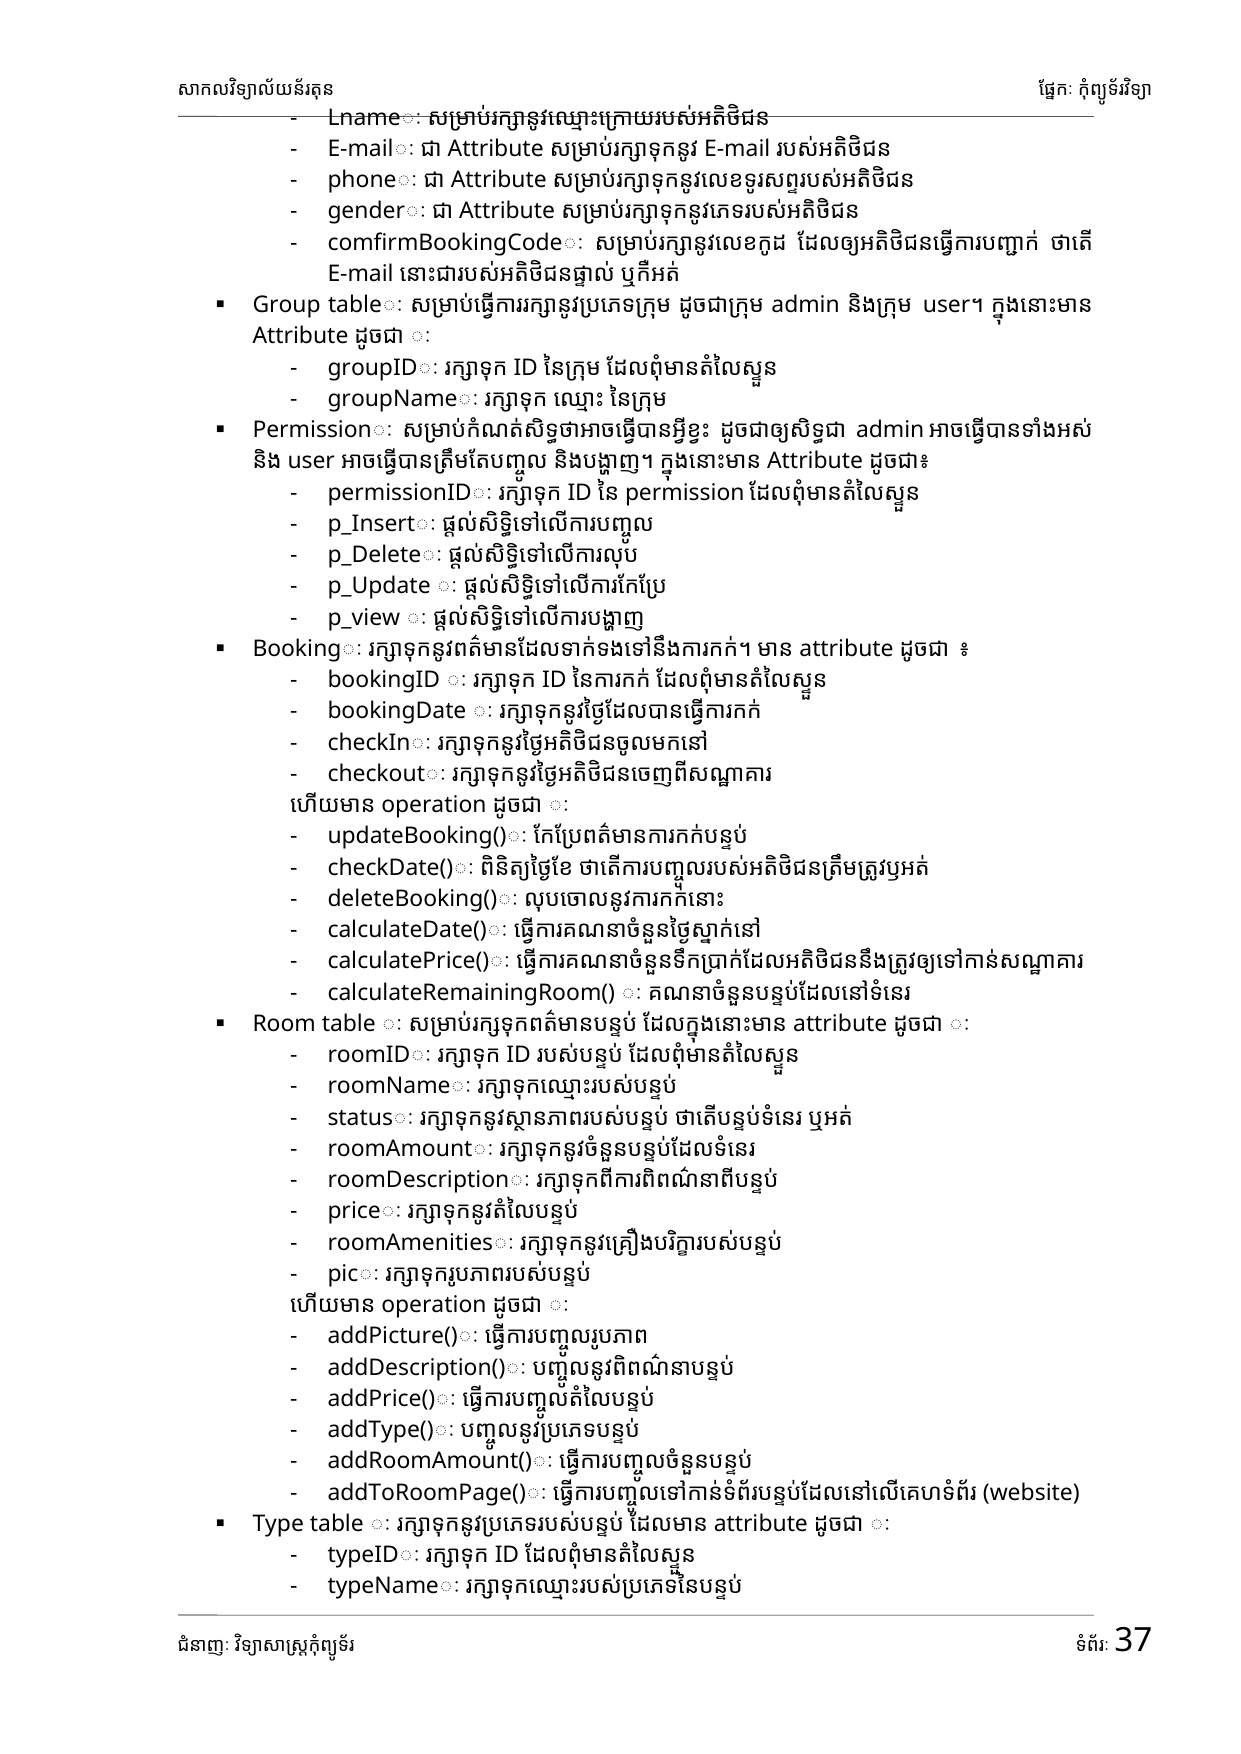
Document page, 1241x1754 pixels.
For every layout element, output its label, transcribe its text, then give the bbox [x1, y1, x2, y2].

list genderៈ ជា Attribute សម្រាប់រក្សាទុកនូវភេទរបស់អតិថិជន [290, 194, 1092, 226]
list calculateRemainingRoom() ៈ គណនាចំនួនបន្ទប់ដែលនៅទំនេរ [290, 976, 1092, 1007]
list addRoomAmount()ៈ ធ្វើការបញ្ចូលចំនួនបន្ទប់ [290, 1444, 1092, 1476]
list roomNameៈ រក្សាទុកឈ្មោះរបស់បន្ទប់ [290, 1069, 1092, 1101]
list statusៈ រក្សាទុកនូវស្ថានភាពរបស់បន្ទប់ ថាតើបន្ទប់ទំនេរ ឬអត់ [290, 1101, 1092, 1132]
list roomAmountៈ រក្សាទុកនូវចំនួនបន្ទប់ដែលទំនេរ [290, 1132, 1092, 1163]
text ហើយមាន operation ដូចជា ៈ [290, 1288, 1092, 1319]
list Room table ៈ សម្រាប់រក្សទុកពត៌មានបន្ទប់ ដែលក្នុងនោះមាន attribute ដូចជា ៈ [215, 1007, 1092, 1038]
list checkoutៈ រក្សាទុកនូវថ្ងៃអតិថិជនចេញពីសណ្ឋាគារ [290, 757, 1092, 788]
list priceៈ រក្សាទុកនូវតំលៃបន្ទប់ [290, 1194, 1092, 1226]
list updateBooking()ៈ កែប្រែពត៌មានការកក់បន្ទប់ [290, 819, 1092, 851]
list addDescription()ៈ បញ្ចូលនូវពិពណ៌នាបន្ទប់ [290, 1351, 1092, 1382]
list groupNameៈ រក្សាទុក ឈ្មោះ នៃក្រុម [290, 382, 1092, 413]
list comfirmBookingCodeៈ សម្រាប់រក្សានូវលេខកូដ ដែលឲ្យអតិថិជនធ្វើការបញ្ជាក់ ថាតើ E-mail នោះជារបស់អតិថិជនផ្ទាល់ ឬកឺអត់ [290, 226, 1092, 288]
list calculatePrice()ៈ ធ្វើការគណនាចំនួនទឹកប្រាក់ដែលអតិថិជននឹងត្រូវឲ្យទៅកាន់សណ្ឋាគារ [290, 944, 1092, 976]
list checkInៈ រក្សាទុកនូវថ្ងៃអតិថិជនចូលមកនៅ [290, 726, 1092, 757]
list roomIDៈ រក្សាទុក ID របស់បន្ទប់ ដែលពុំមានតំលៃស្ទួន [290, 1038, 1092, 1069]
list p_view ៈ ផ្តល់សិទ្ធិទៅលើការបង្ហាញ [290, 601, 1092, 632]
list bookingID ៈ រក្សាទុក ID នៃការកក់ ដែលពុំមានតំលៃស្ទួន [290, 663, 1092, 694]
text ហើយមាន operation ដូចជា ៈ [290, 788, 1092, 819]
list addType()ៈ បញ្ចូលនូវប្រភេទបន្ទប់ [290, 1413, 1092, 1444]
list phoneៈ ជា Attribute សម្រាប់រក្សាទុកនូវលេខទូរសព្ទរបស់អតិថិជន [290, 163, 1092, 194]
list Group tableៈ សម្រាប់ធ្វើការរក្សានូវប្រភេទក្រុម ដូចជាក្រុម admin និងក្រុម​ user។ ក្នុងនោះមាន Attribute ដូចជា ៈ [215, 288, 1092, 351]
list addToRoomPage()ៈ ធ្វើការបញ្ចូលទៅកាន់ទំព័របន្ទប់ដែលនៅលើគេហទំព័រ (website) [290, 1476, 1092, 1507]
list Bookingៈ រក្សាទុកនូវពត៌មានដែលទាក់ទងទៅនឹងការកក់។ មាន attribute ដូចជា​ ៖ [215, 632, 1092, 663]
list p_Insertៈ ផ្តល់សិទ្ធិទៅលើការបញ្ចូល [290, 507, 1092, 538]
list addPrice()ៈ ធ្វើការបញ្ចូលតំលៃបន្ទប់ [290, 1382, 1092, 1413]
list Permissionៈ សម្រាប់កំណត់សិទ្ធថាអាចធ្វើបានអ្វីខ្វះ ដូចជាឲ្យសិទ្ធជា adminអាចធ្វើបានទាំងអស់ និង user អាចធ្វើបានត្រឹមតែបញ្ចូល និងបង្ហាញ។ ក្នុងនោះមាន Attribute ដូចជា៖ [215, 413, 1092, 476]
list roomDescriptionៈ រក្សាទុកពីការពិពណ៌នាពីបន្ទប់ [290, 1163, 1092, 1194]
list E-mailៈ ជា Attribute សម្រាប់រក្សាទុកនូវ E-mail របស់អតិថិជន [290, 132, 1092, 163]
list calculateDate()ៈ ធ្វើការគណនាចំនួនថ្ងៃស្នាក់នៅ [290, 913, 1092, 944]
list bookingDate ៈ រក្សាទុកនូវថ្ងៃដែលបានធ្វើការកក់ [290, 694, 1092, 726]
list Lnameៈ សម្រាប់រក្សានូវឈ្មោះក្រោយរបស់អតិថិជន [290, 101, 1092, 132]
list p_Deleteៈ ផ្តល់សិទ្ធិទៅលើការលុប [290, 538, 1092, 569]
list Type table ៈ រក្សាទុកនូវប្រភេទរបស់បន្ទប់ ដែលមាន attribute ដូចជា ៈ [215, 1507, 1092, 1538]
list picៈ រក្សាទុករូបភាពរបស់បន្ទប់ [290, 1257, 1092, 1288]
list groupIDៈ រក្សាទុក ID នៃក្រុម ដែលពុំមានតំលៃស្ទួន [290, 351, 1092, 382]
list roomAmenitiesៈ រក្សាទុកនូវគ្រឿងបរិក្ខារបស់បន្ទប់ [290, 1226, 1092, 1257]
list permissionIDៈ រក្សាទុក ID នៃ permissionដែលពុំមានតំលៃស្ទួន [290, 476, 1092, 507]
list p_Update ៈ ផ្តល់សិទ្ធិទៅលើការកែប្រែ [290, 569, 1092, 601]
list deleteBooking()ៈ លុបចោលនូវការកក់នោះ [290, 882, 1092, 913]
list typeNameៈ រក្សាទុកឈ្មោះរបស់ប្រភេទនៃបន្ទប់ [290, 1569, 1092, 1601]
list checkDate()ៈ ពិនិត្យថៃ្ងខែ ថាតើការបញ្ចូលរបស់អតិថិជនត្រឹមត្រូវឫអត់ [290, 851, 1092, 882]
list typeIDៈ រក្សាទុក ID ដែលពុំមានតំលៃស្ទួន [290, 1538, 1092, 1569]
list addPicture()ៈ ធ្វើការបញ្ចូលរូបភាព [290, 1319, 1092, 1351]
